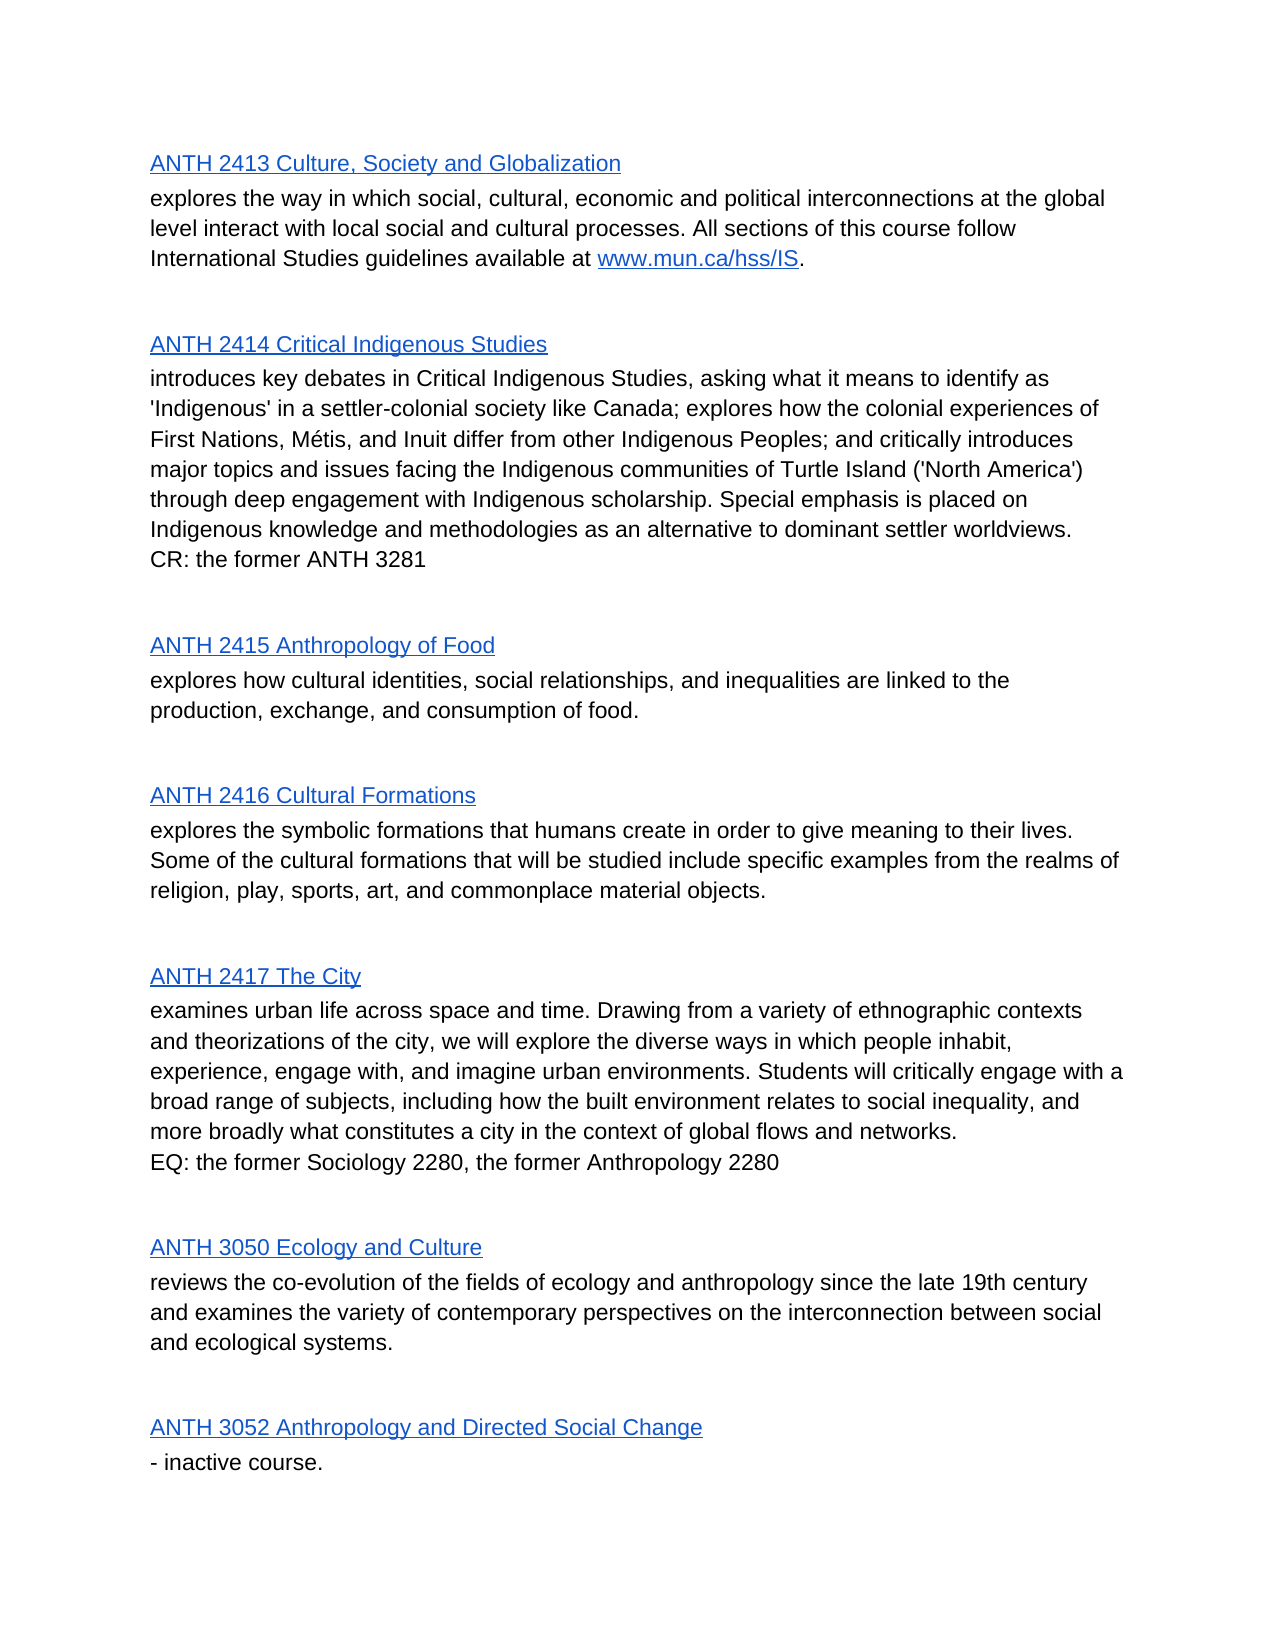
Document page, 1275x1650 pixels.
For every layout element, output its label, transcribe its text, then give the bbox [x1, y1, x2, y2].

subtitle ANTH 2414 Critical Indigenous Studies [150, 331, 1125, 357]
subtitle ANTH 2413 Culture, Society and Globalization [150, 150, 1125, 176]
text reviews the co-evolution of the fields of ecology and anthropology since the late 19th century and examines the variety of contemporary perspectives on the interconnection between social and ecological systems. [150, 1268, 1125, 1355]
subtitle ANTH 2415 Anthropology of Food [150, 632, 1125, 658]
text introduces key debates in Critical Indigenous Studies, asking what it means to identify as 'Indigenous' in a settler-colonial society like Canada; explores how the colonial experiences of First Nations, Métis, and Inuit differ from other Indigenous Peoples; and critically introduces major topics and issues facing the Indigenous communities of Turtle Island ('North America') through deep engagement with Indigenous scholarship. Special emphasis is placed on Indigenous knowledge and methodologies as an alternative to dominant settler worldviews. [150, 365, 1125, 543]
text explores the symbolic formations that humans create in order to give meaning to their lives. Some of the cultural formations that will be studied include specific examples from the realms of religion, play, sports, art, and commonplace material objects. [150, 817, 1125, 904]
subtitle ANTH 3050 Ecology and Culture [150, 1234, 1125, 1260]
text explores how cultural identities, social relationships, and inequalities are linked to the production, exchange, and consumption of food. [150, 667, 1125, 723]
text EQ: the former Sociology 2280, the former Anthropology 2280 [150, 1148, 1125, 1175]
subtitle ANTH 3052 Anthropology and Directed Social Change [150, 1414, 1125, 1441]
text explores the way in which social, cultural, economic and political interconnections at the global level interact with local social and cultural processes. All sections of this course follow International Studies guidelines available at www.mun.ca/hss/IS. [150, 185, 1125, 271]
text examines urban life across space and time. Drawing from a variety of ethnographic contexts and theorizations of the city, we will explore the diverse ways in which people inhabit, experience, engage with, and imagine urban environments. Students will critically engage with a broad range of subjects, including how the built environment relates to social inequality, and more broadly what constitutes a city in the context of global flows and networks. [150, 997, 1125, 1144]
subtitle ANTH 2417 The City [150, 963, 1125, 989]
text - inactive course. [150, 1449, 1125, 1475]
subtitle ANTH 2416 Cultural Formations [150, 782, 1125, 808]
text CR: the former ANTH 3281 [150, 546, 1125, 573]
